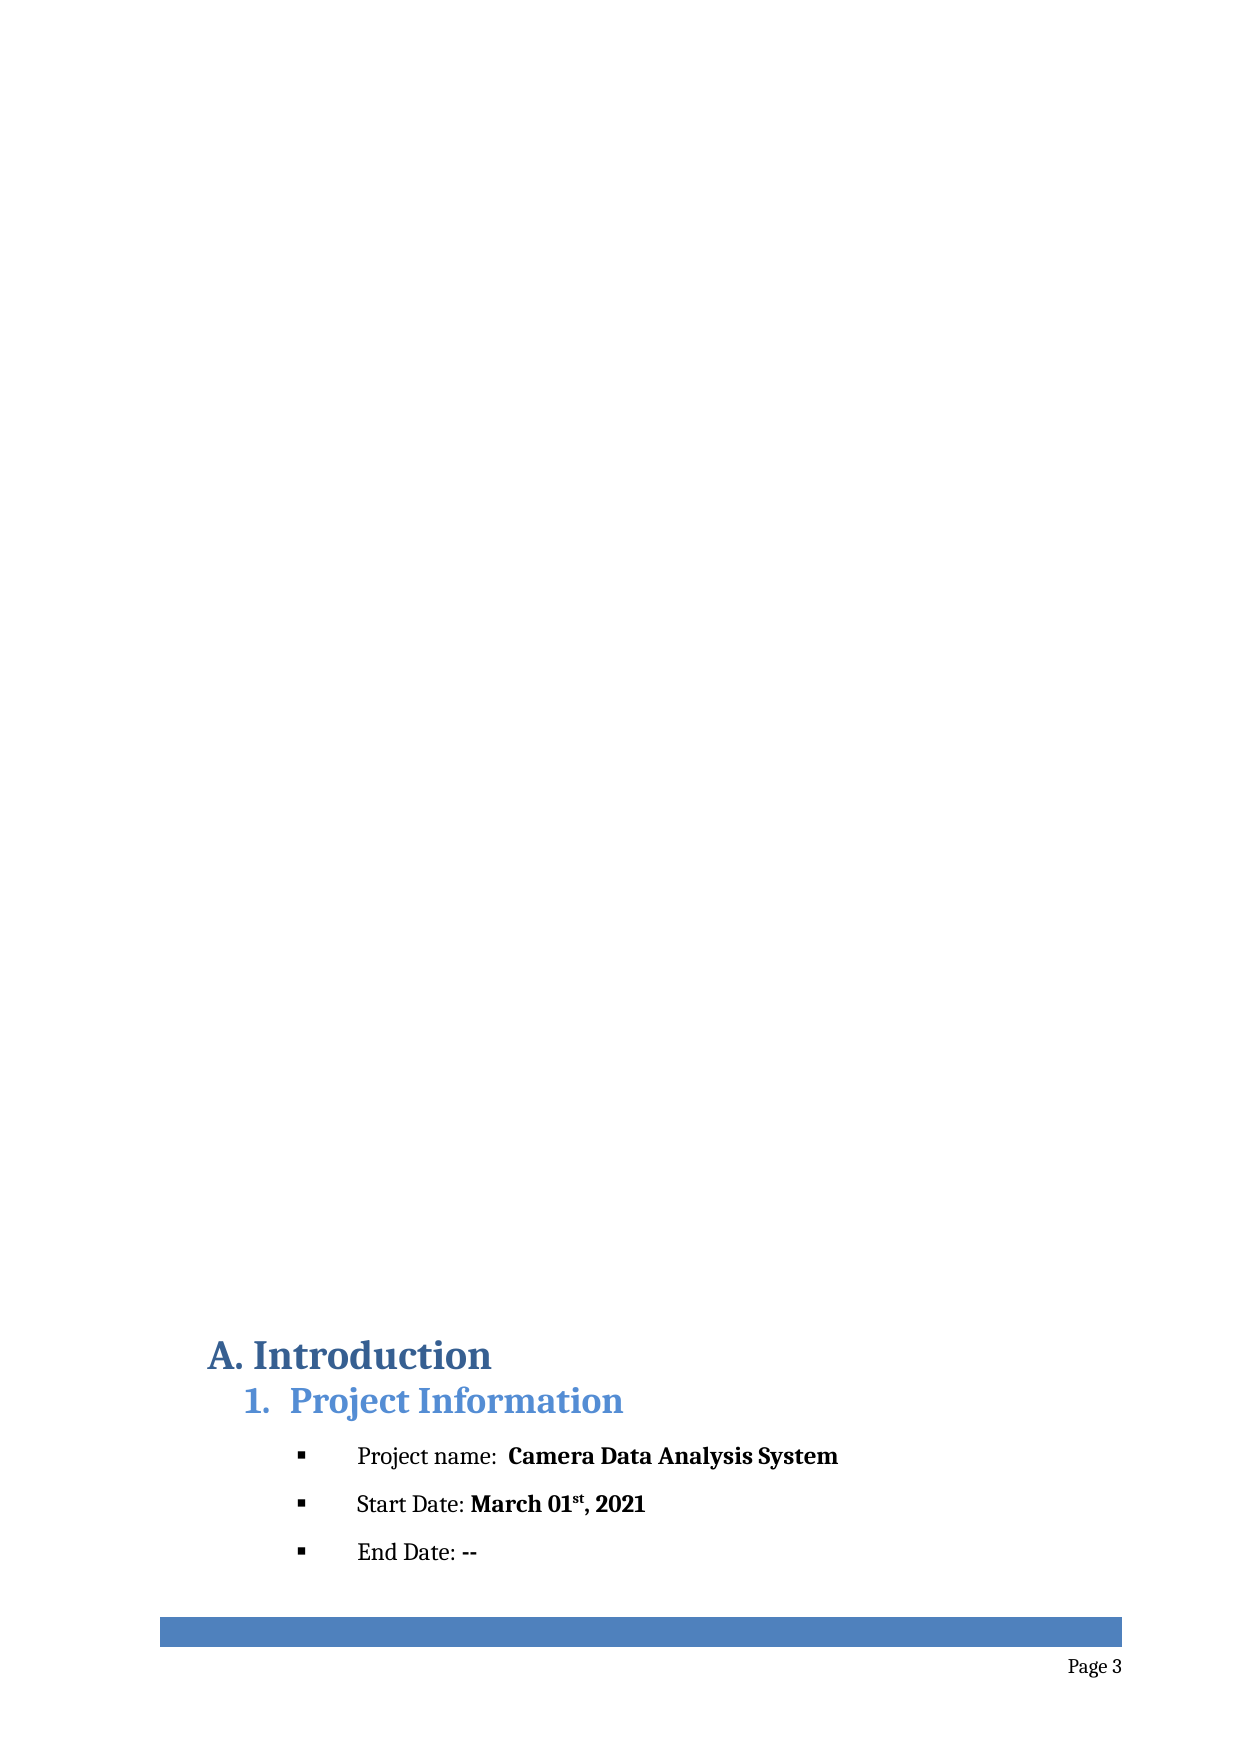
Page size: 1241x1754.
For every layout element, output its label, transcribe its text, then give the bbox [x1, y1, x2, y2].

list End Date: -- [296, 1538, 1120, 1566]
subtitle A. Introduction [207, 1332, 1122, 1380]
list Project name: Camera Data Analysis System [296, 1442, 1120, 1471]
subtitle Project Information [244, 1380, 1122, 1423]
list Start Date: March 01st, 2021 [296, 1490, 1120, 1519]
